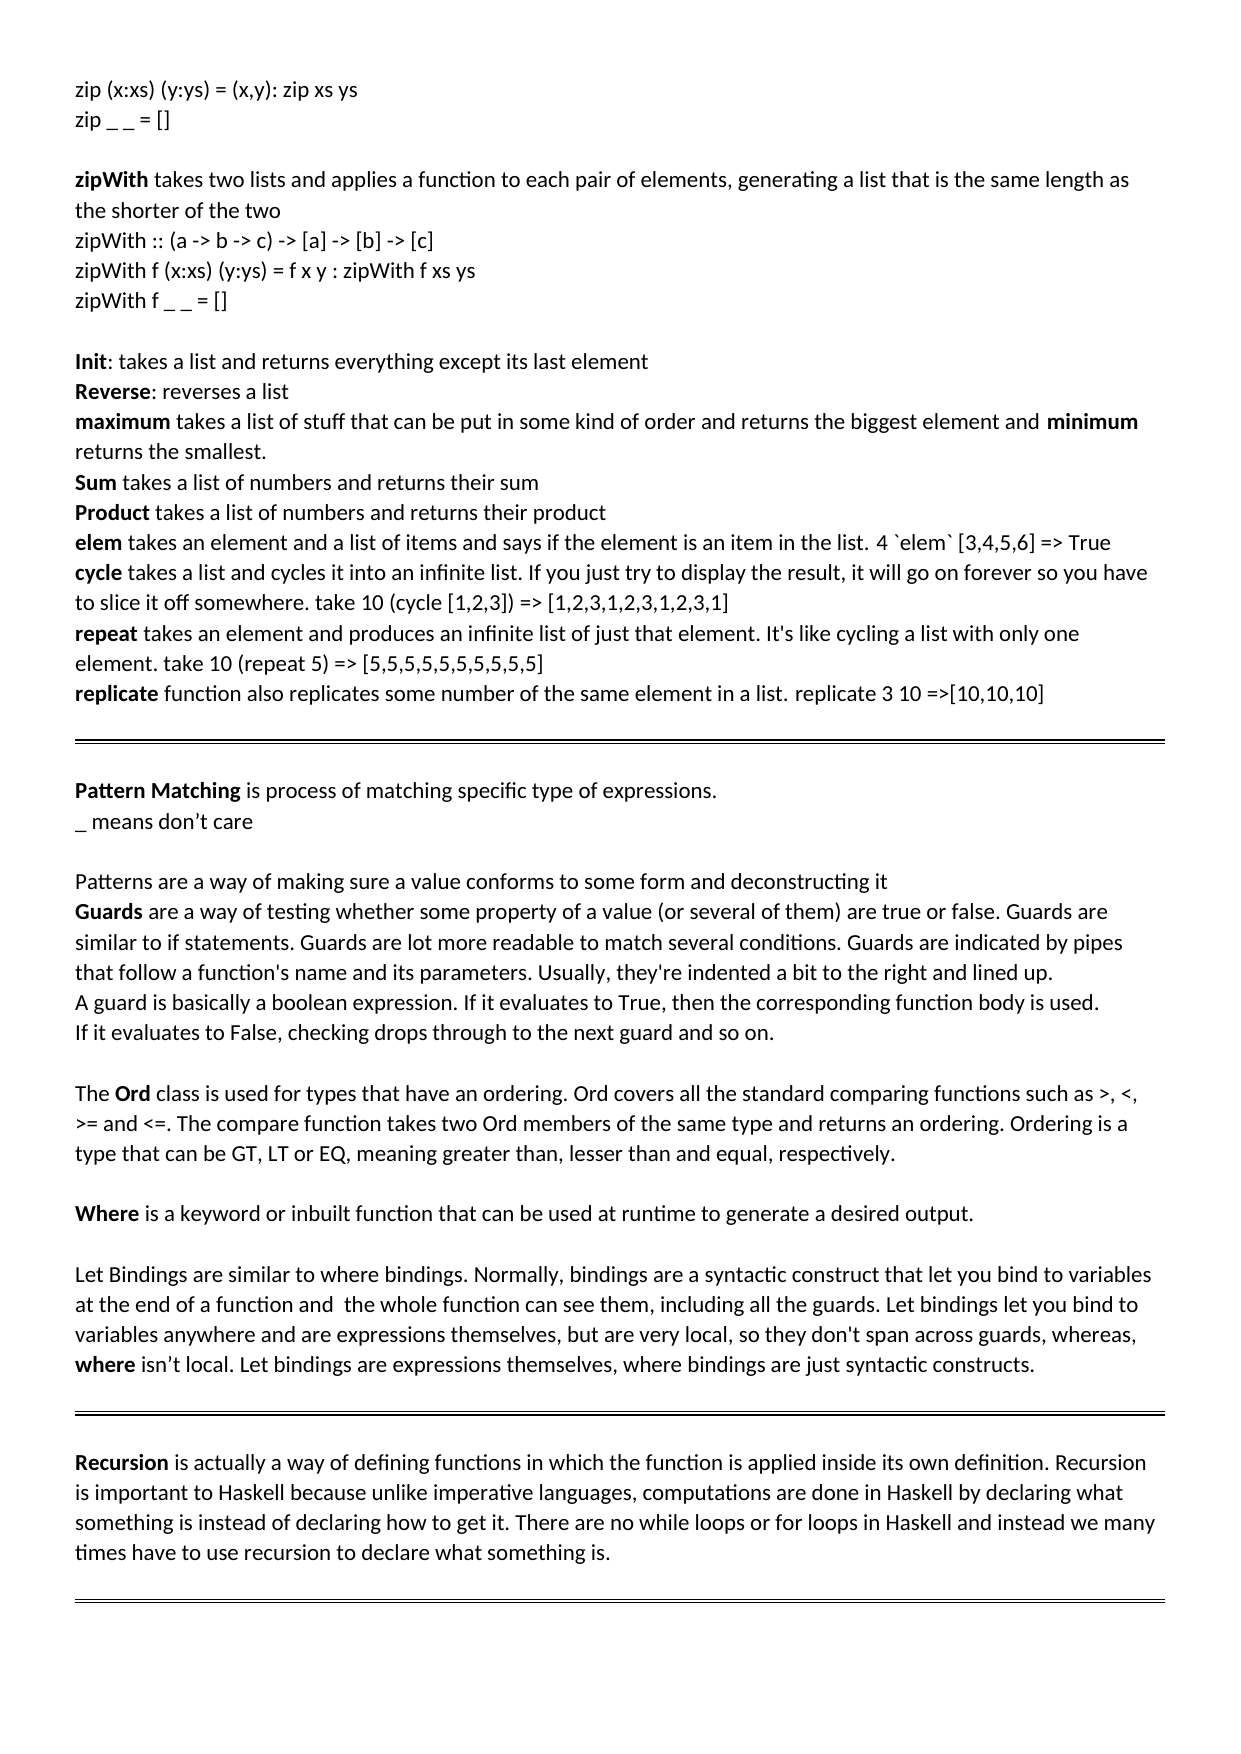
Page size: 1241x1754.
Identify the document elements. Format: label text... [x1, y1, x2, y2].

text replicate function also replicates some number of the same element in a list. replicate 3 10 =>[10,10,10] [75, 679, 1165, 707]
text zip _ _ = [] [75, 105, 1165, 133]
text Recursion is actually a way of defining functions in which the function is applied inside its own definition. Recursion is important to Haskell because unlike imperative languages, computations are done in Haskell by declaring what something is instead of declaring how to get it. There are no while loops or for loops in Haskell and instead we many times have to use recursion to declare what something is. [75, 1448, 1165, 1567]
text Patterns are a way of making sure a value conforms to some form and deconstructing it [75, 867, 1165, 895]
text zipWith :: (a -> b -> c) -> [a] -> [b] -> [c] [75, 226, 1165, 254]
text Guards are a way of testing whether some property of a value (or several of them) are true or false. Guards are similar to if statements. Guards are lot more readable to match several conditions. Guards are indicated by pipes that follow a function's name and its parameters. Usually, they're indented a bit to the right and lined up. [75, 897, 1165, 986]
text Product takes a list of numbers and returns their product [75, 498, 1165, 526]
text _ means don’t care [75, 807, 1165, 835]
text repeat takes an element and produces an infinite list of just that element. It's like cycling a list with only one element. take 10 (repeat 5) => [5,5,5,5,5,5,5,5,5,5] [75, 619, 1165, 677]
text Where is a keyword or inbuilt function that can be used at runtime to generate a desired output. [75, 1199, 1165, 1227]
text cycle takes a list and cycles it into an infinite list. If you just try to display the result, it will go on forever so you have to slice it off somewhere. take 10 (cycle [1,2,3]) => [1,2,3,1,2,3,1,2,3,1] [75, 558, 1165, 617]
text maximum takes a list of stuff that can be put in some kind of order and returns the biggest element and minimum returns the smallest. [75, 407, 1165, 466]
text elem takes an element and a list of items and says if the element is an item in the list. 4 `elem` [3,4,5,6] => True [75, 528, 1165, 556]
text Let Bindings are similar to where bindings. Normally, bindings are a syntactic construct that let you bind to variables at the end of a function and the whole function can see them, including all the guards. Let bindings let you bind to variables anywhere and are expressions themselves, but are very local, so they don't span across guards, whereas, where isn’t local. Let bindings are expressions themselves, where bindings are just syntactic constructs. [75, 1260, 1165, 1378]
text Init: takes a list and returns everything except its last element [75, 347, 1165, 375]
text zipWith takes two lists and applies a function to each pair of elements, generating a list that is the same length as the shorter of the two [75, 166, 1165, 224]
text If it evaluates to False, checking drops through to the next guard and so on. [75, 1018, 1165, 1046]
text A guard is basically a boolean expression. If it evaluates to True, then the corresponding function body is used. [75, 988, 1165, 1016]
text The Ord class is used for types that have an ordering. Ord covers all the standard comparing functions such as >, <, >= and <=. The compare function takes two Ord members of the same type and returns an ordering. Ordering is a type that can be GT, LT or EQ, meaning greater than, lesser than and equal, respectively. [75, 1079, 1165, 1167]
text Sum takes a list of numbers and returns their sum [75, 468, 1165, 496]
text zipWith f (x:xs) (y:ys) = f x y : zipWith f xs ys [75, 256, 1165, 284]
text Pattern Matching is process of matching specific type of expressions. [75, 777, 1165, 804]
text Reverse: reverses a list [75, 377, 1165, 405]
text zipWith f _ _ = [] [75, 286, 1165, 314]
text zip (x:xs) (y:ys) = (x,y): zip xs ys [75, 75, 1165, 103]
